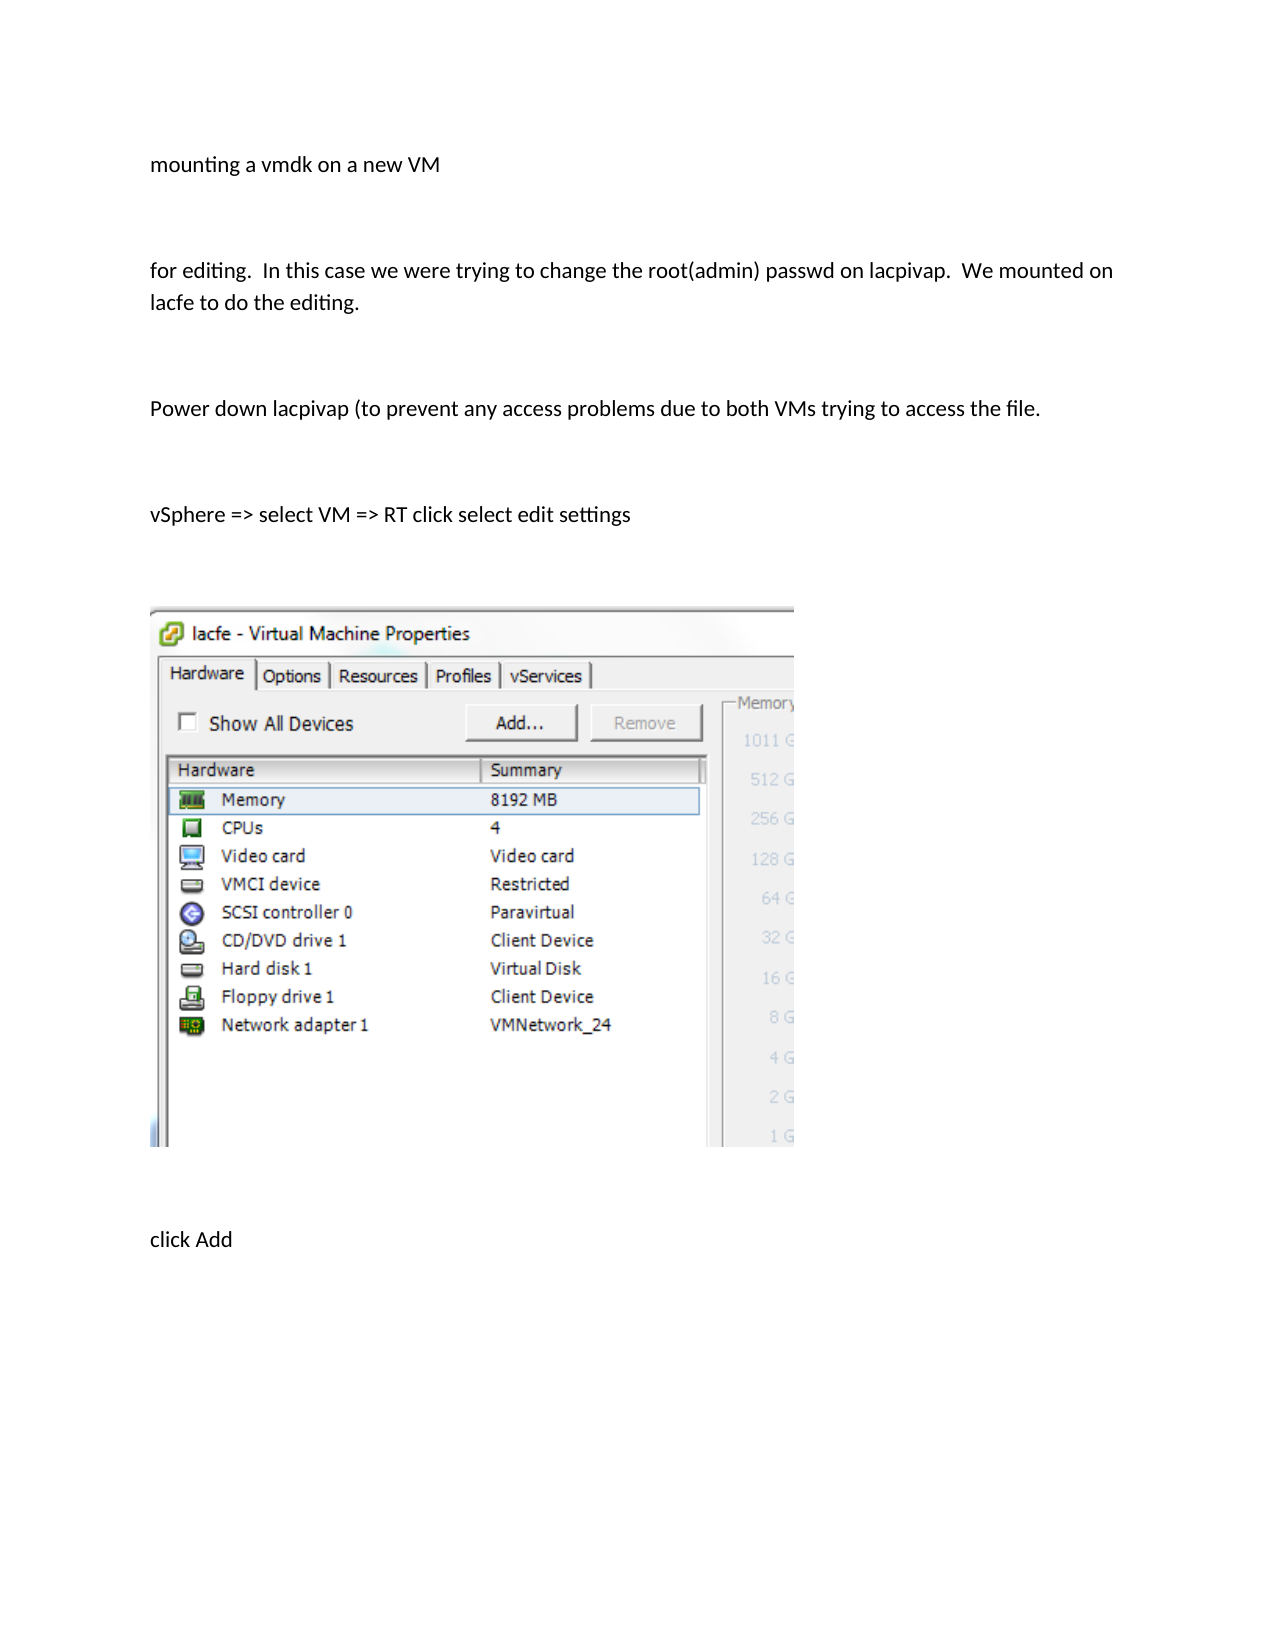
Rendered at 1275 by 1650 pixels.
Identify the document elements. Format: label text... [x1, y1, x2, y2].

text mounting a vmdk on a new VM [150, 150, 1125, 178]
text for editing. In this case we were trying to change the root(admin) passwd on lacpivap. We mounted on lacfe to do the editing. [150, 256, 1125, 316]
text click Add [150, 1225, 1125, 1253]
text Power down lacpivap (to prevent any access problems due to both VMs trying to access the file. [150, 394, 1125, 422]
text vSphere => select VM => RT click select edit settings [150, 500, 1125, 528]
picture [150, 606, 794, 1147]
